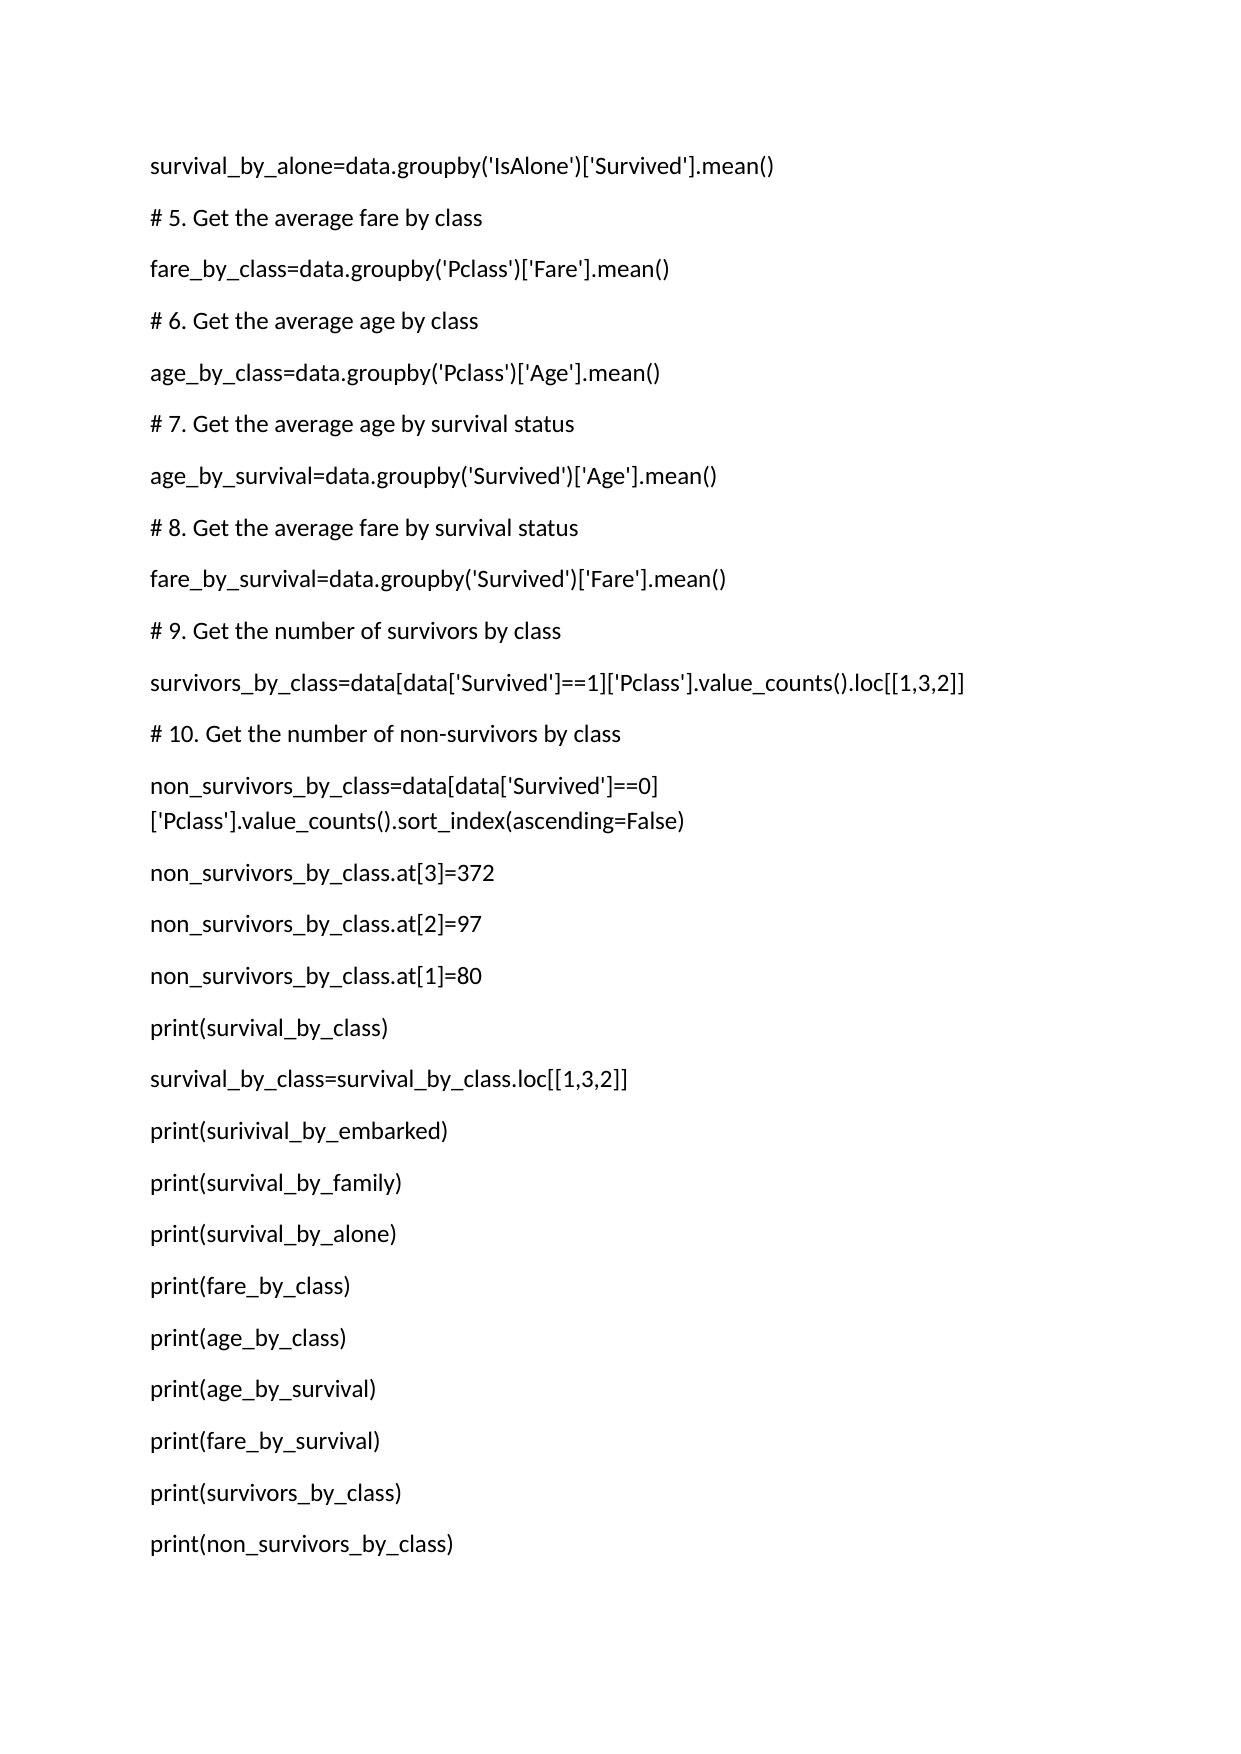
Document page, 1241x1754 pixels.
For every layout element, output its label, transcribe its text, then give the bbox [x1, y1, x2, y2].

text print(age_by_class) [150, 1322, 1090, 1352]
text non_survivors_by_class.at[2]=97 [150, 908, 1090, 939]
text non_survivors_by_class=data[data['Survived']==0]['Pclass'].value_counts().sort_index(ascending=False) [150, 770, 1090, 836]
text print(survival_by_alone) [150, 1218, 1090, 1249]
text # 10. Get the number of non-survivors by class [150, 718, 1090, 749]
text age_by_class=data.groupby('Pclass')['Age'].mean() [150, 357, 1090, 387]
text survivors_by_class=data[data['Survived']==1]['Pclass'].value_counts().loc[[1,3,2]] [150, 667, 1090, 697]
text # 8. Get the average fare by survival status [150, 512, 1090, 542]
text print(surivival_by_embarked) [150, 1115, 1090, 1146]
text non_survivors_by_class.at[3]=372 [150, 857, 1090, 887]
text age_by_survival=data.groupby('Survived')['Age'].mean() [150, 460, 1090, 491]
text fare_by_survival=data.groupby('Survived')['Fare'].mean() [150, 563, 1090, 594]
text survival_by_class=survival_by_class.loc[[1,3,2]] [150, 1063, 1090, 1094]
text # 9. Get the number of survivors by class [150, 615, 1090, 646]
text non_survivors_by_class.at[1]=80 [150, 960, 1090, 991]
text print(fare_by_class) [150, 1270, 1090, 1301]
text print(non_survivors_by_class) [150, 1528, 1090, 1559]
text print(survival_by_class) [150, 1012, 1090, 1042]
text survival_by_alone=data.groupby('IsAlone')['Survived'].mean() [150, 150, 1090, 181]
text # 7. Get the average age by survival status [150, 408, 1090, 439]
text # 6. Get the average age by class [150, 305, 1090, 336]
text print(survivors_by_class) [150, 1477, 1090, 1507]
text fare_by_class=data.groupby('Pclass')['Fare'].mean() [150, 253, 1090, 284]
text print(age_by_survival) [150, 1373, 1090, 1404]
text print(survival_by_family) [150, 1167, 1090, 1197]
text # 5. Get the average fare by class [150, 202, 1090, 232]
text print(fare_by_survival) [150, 1425, 1090, 1456]
